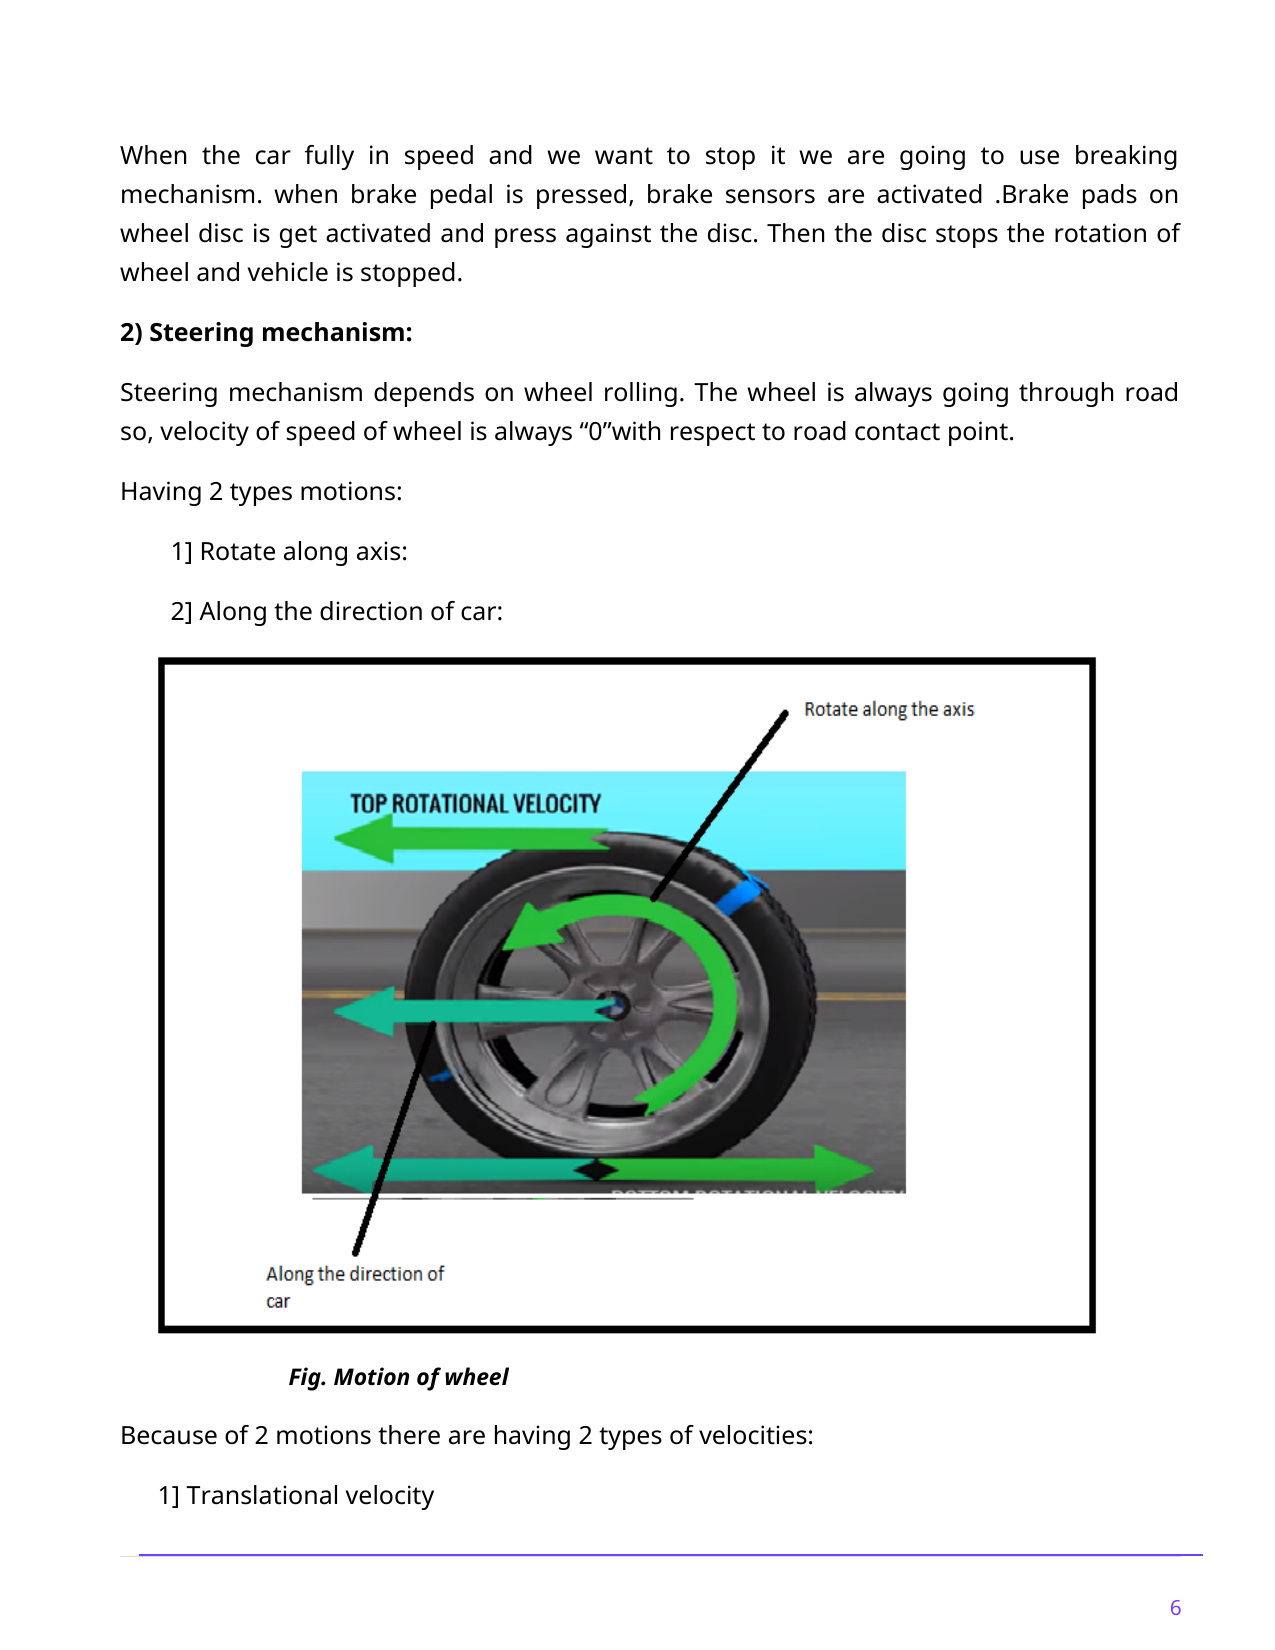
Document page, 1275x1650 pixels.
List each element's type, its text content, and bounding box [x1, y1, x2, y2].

text 2) Steering mechanism: [120, 315, 1181, 349]
text Fig. Motion of wheel [157, 1361, 1181, 1392]
picture [157, 653, 1100, 1335]
text 1] Translational velocity [157, 1477, 1181, 1511]
text When the car fully in speed and we want to stop it we are going to use breaking mechanism. when brake pedal is pressed, brake sensors are activated .Brake pads on wheel disc is get activated and press against the disc. Then the disc stops the rotation of wheel and vehicle is stopped. [120, 137, 1181, 289]
text Steering mechanism depends on wheel rolling. The wheel is always going through road so, velocity of speed of wheel is always “0”with respect to road contact point. [120, 375, 1181, 448]
text 1] Rotate along axis: [157, 534, 1181, 568]
text Because of 2 motions there are having 2 types of velocities: [120, 1417, 1181, 1451]
text 2] Along the direction of car: [157, 594, 1181, 628]
text Having 2 types motions: [120, 474, 1181, 508]
